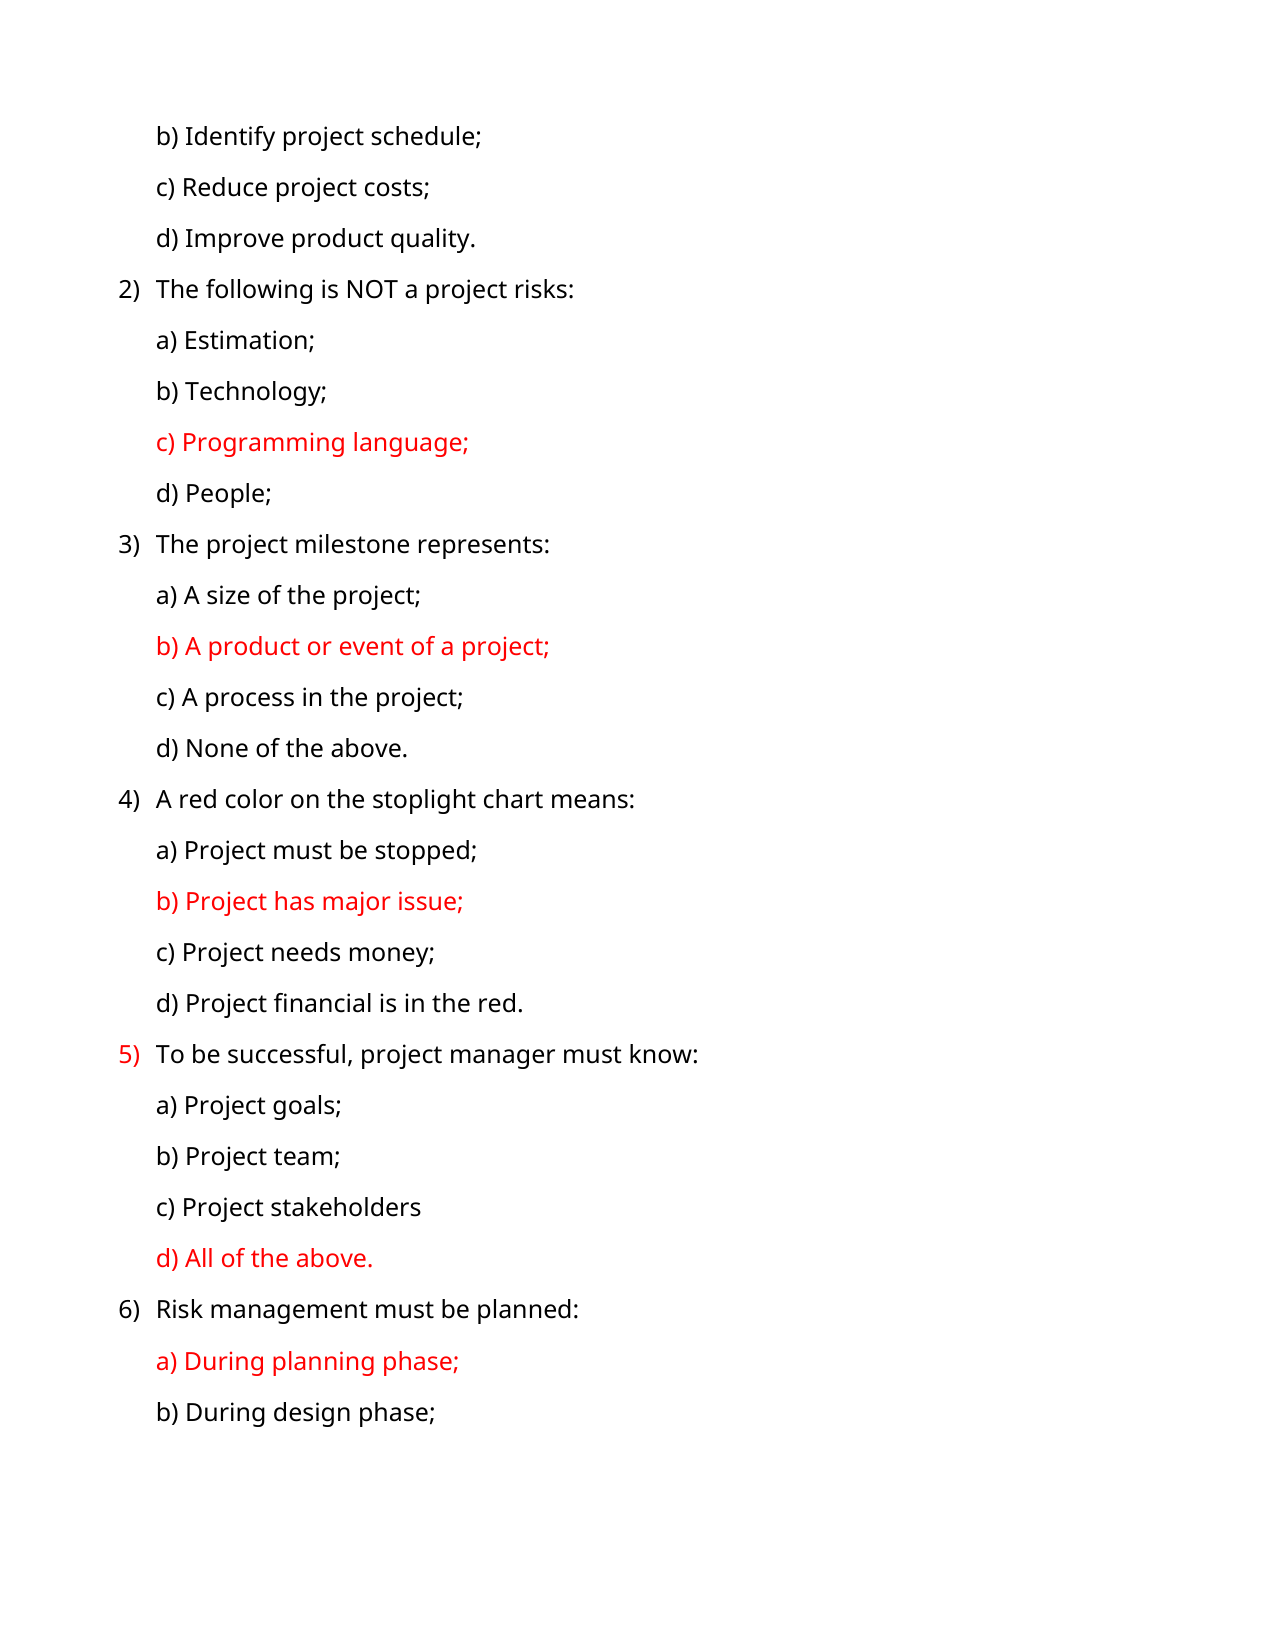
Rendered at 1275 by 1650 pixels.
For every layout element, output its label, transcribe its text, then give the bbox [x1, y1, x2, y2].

list The project milestone represents: a) A size of the project; b) A product or event of a project; c) A process in the project; d) None of the above. [118, 526, 1157, 765]
list A red color on the stoplight chart means: a) Project must be stopped; b) Project has major issue; c) Project needs money; d) Project financial is in the red. [118, 782, 1157, 1020]
list To be successful, project manager must know: a) Project goals; b) Project team; c) Project stakeholders d) All of the above. [118, 1037, 1157, 1275]
list The following is NOT a project risks: a) Estimation; b) Technology; c) Programming language; d) People; [118, 271, 1157, 509]
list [118, 1292, 1157, 1428]
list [118, 118, 1157, 254]
